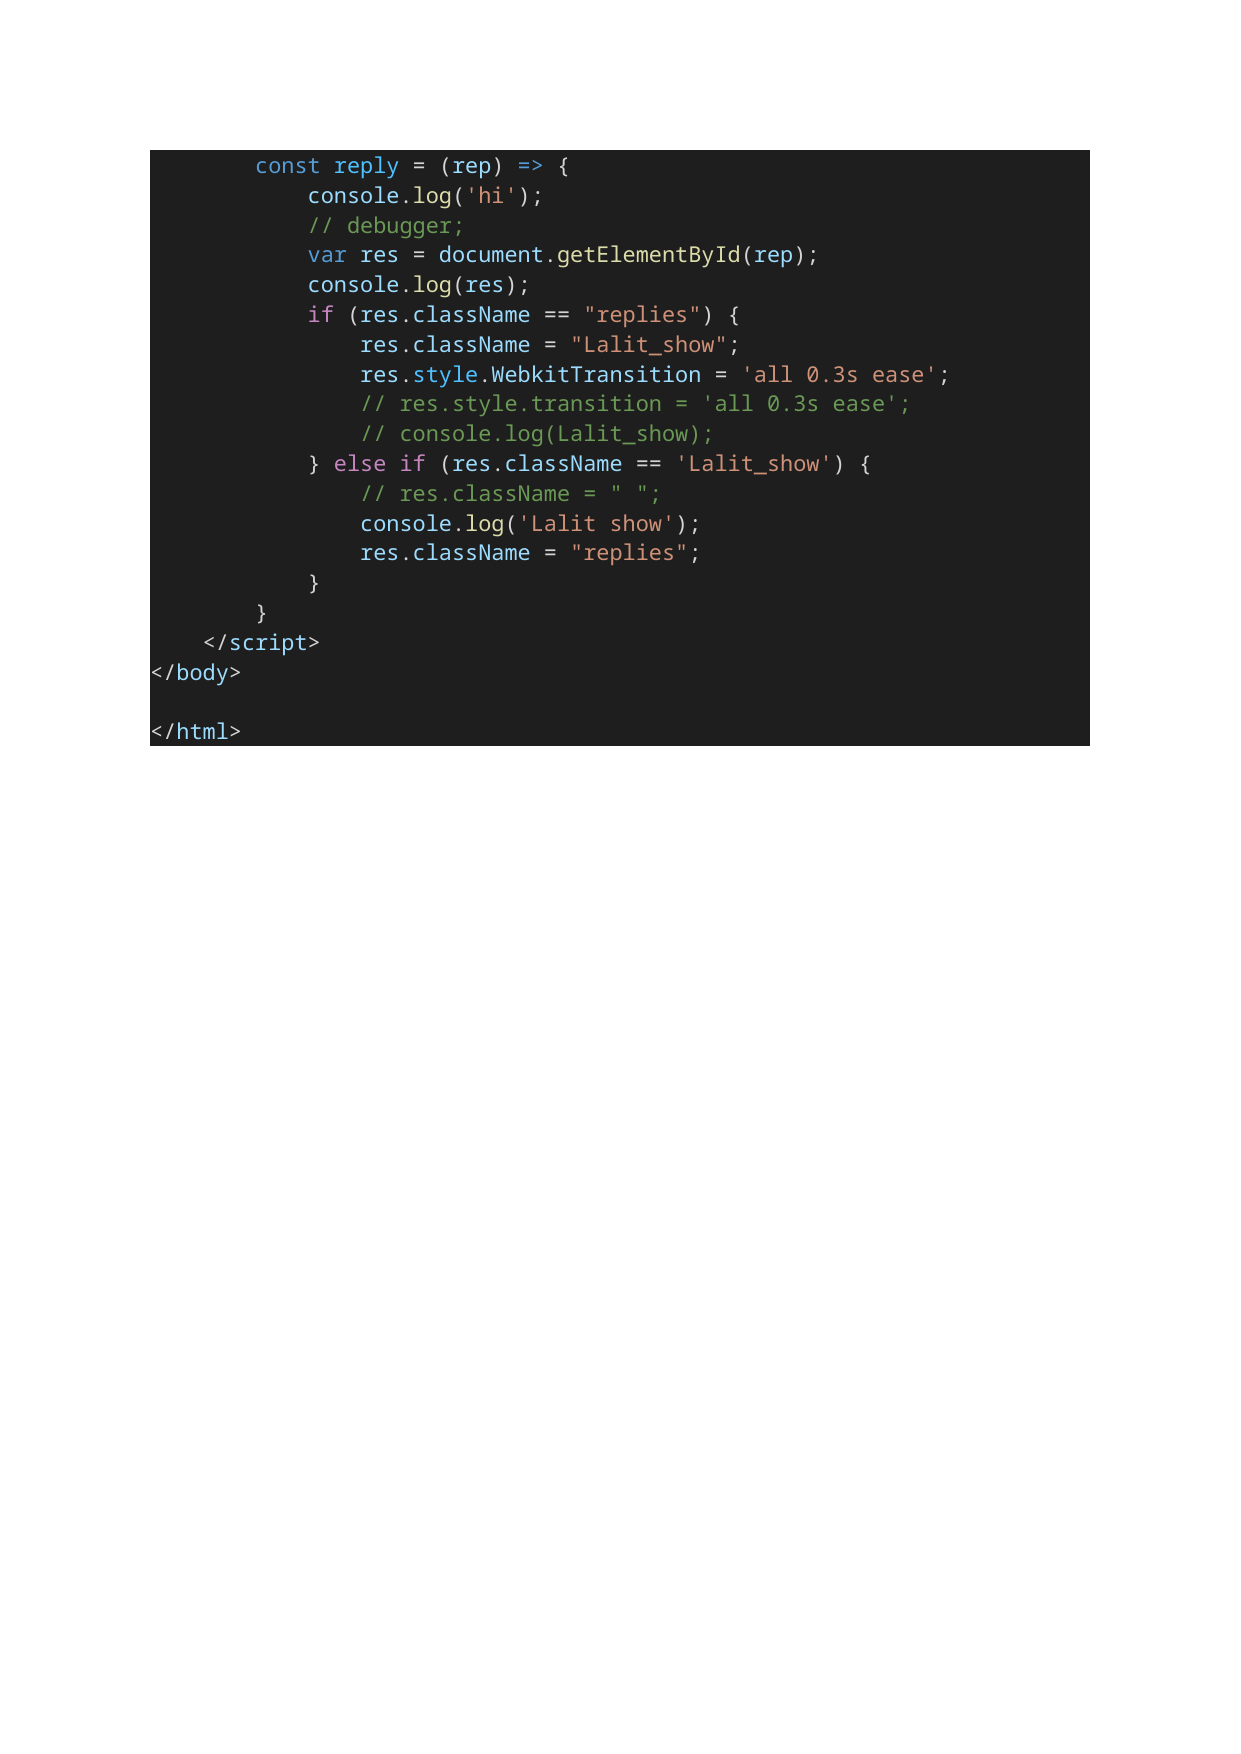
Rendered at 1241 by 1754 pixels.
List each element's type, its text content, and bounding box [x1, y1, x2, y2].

text } [150, 567, 1090, 597]
text var res = document.getElementById(rep); [150, 239, 1090, 269]
text </body> [150, 656, 1090, 686]
text } [150, 597, 1090, 627]
text if (res.className == "replies") { [150, 299, 1090, 329]
text // console.log(Lalit_show); [150, 418, 1090, 448]
text </script> [150, 627, 1090, 656]
text // res.className = " "; [150, 478, 1090, 507]
text console.log(res); [150, 269, 1090, 299]
text </html> [150, 716, 1090, 746]
text const reply = (rep) => { [150, 150, 1090, 180]
text res.style.WebkitTransition = 'all 0.3s ease'; [150, 358, 1090, 388]
text console.log('hi'); [150, 180, 1090, 209]
text // res.style.transition = 'all 0.3s ease'; [150, 388, 1090, 418]
text // debugger; [150, 209, 1090, 239]
text } else if (res.className == 'Lalit_show') { [150, 448, 1090, 478]
text res.className = "replies"; [150, 537, 1090, 567]
text console.log('Lalit show'); [150, 507, 1090, 537]
text res.className = "Lalit_show"; [150, 329, 1090, 358]
